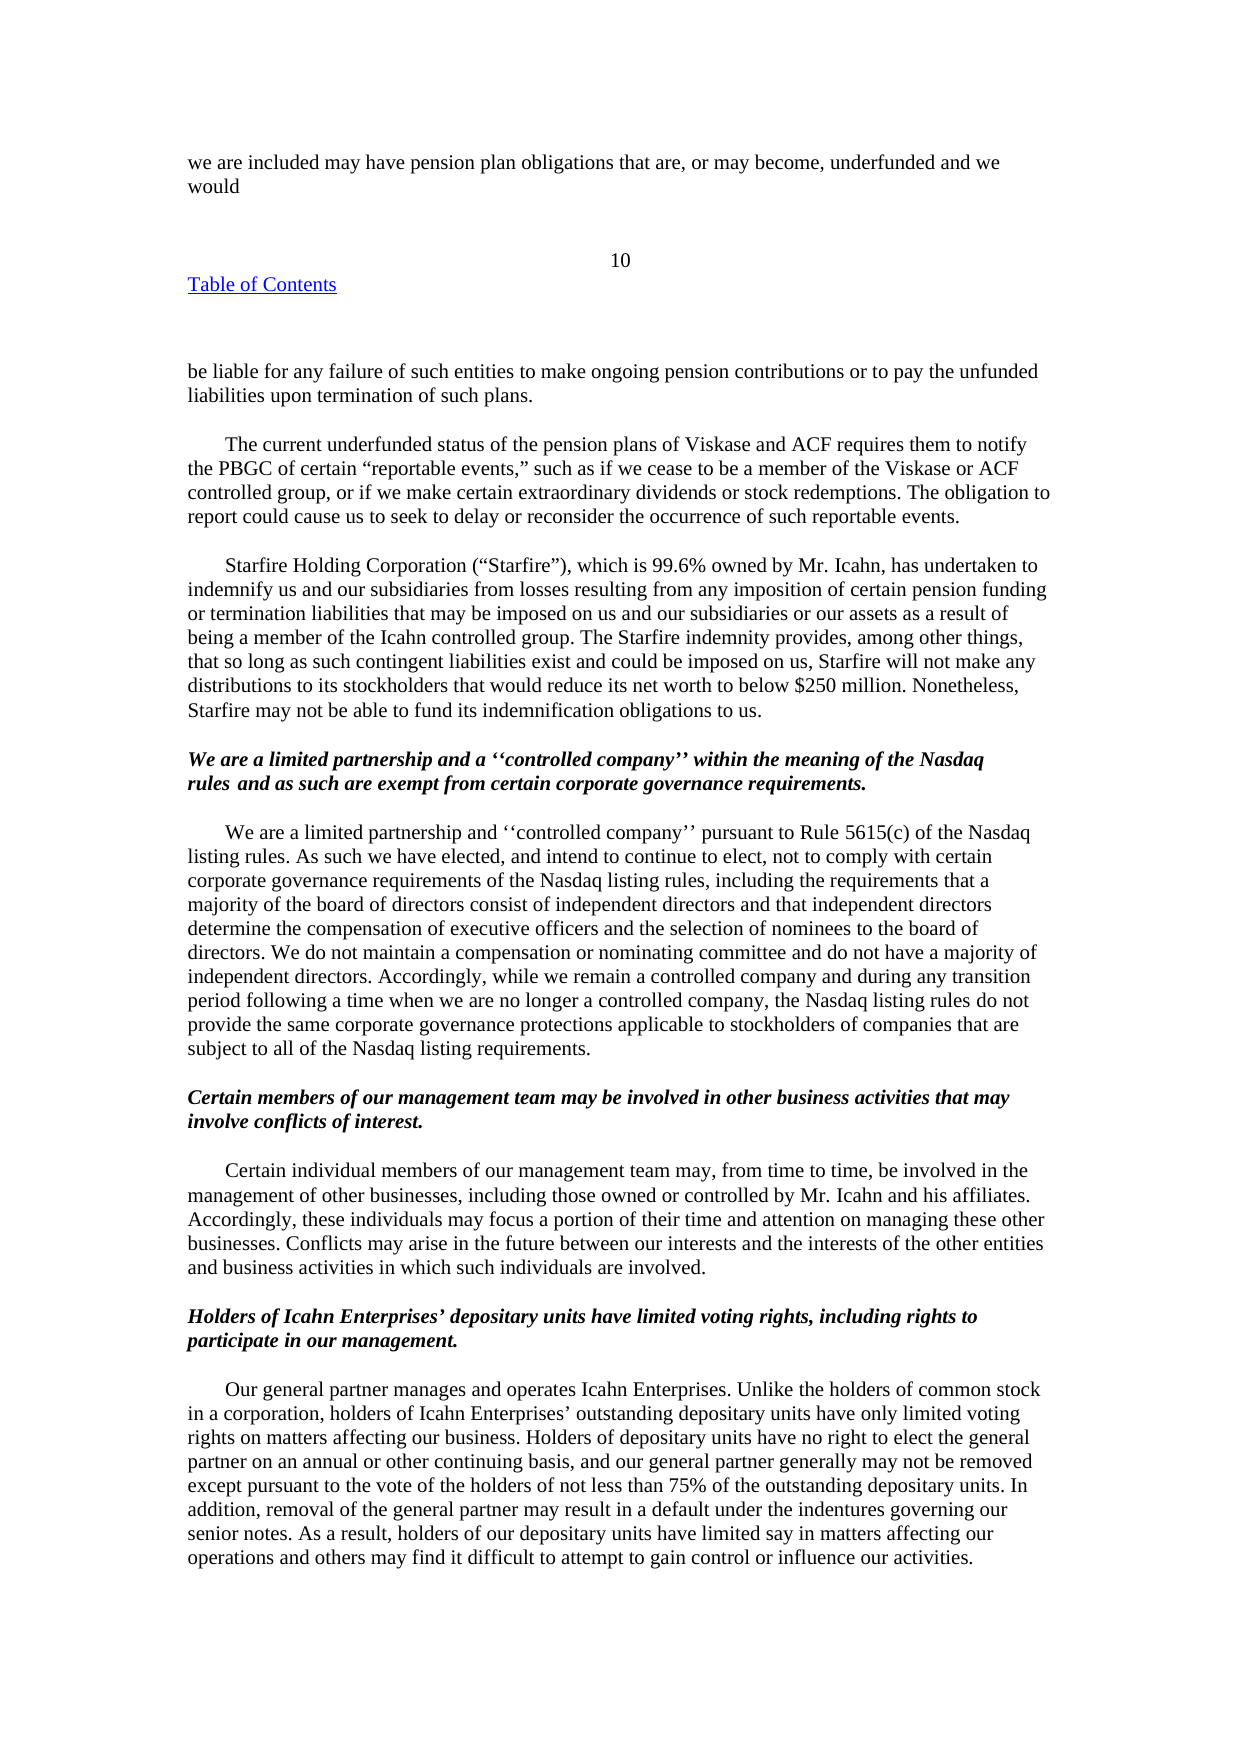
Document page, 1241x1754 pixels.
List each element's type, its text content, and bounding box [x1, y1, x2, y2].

text Certain individual members of our management team may, from time to time, be involved in the management of other businesses, including those owned or controlled by Mr. Icahn and his affiliates. Accordingly, these individuals may focus a portion of their time and attention on managing these other businesses. Conflicts may arise in the future between our interests and the interests of the other entities and business activities in which such individuals are involved. [187, 1158, 1053, 1279]
text Certain members of our management team may be involved in other business activities that may involve conflicts of interest. [187, 1085, 1053, 1133]
text Holders of Icahn Enterprises’ depositary units have limited voting rights, including rights to participate in our management. [187, 1304, 1053, 1352]
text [187, 150, 1053, 198]
text Table of Contents [187, 272, 1053, 296]
text We are a limited partnership and ‘‘controlled company’’ pursuant to Rule 5615(c) of the Nasdaq listing rules. As such we have elected, and intend to continue to elect, not to comply with certain corporate governance requirements of the Nasdaq listing rules, including the requirements that a majority of the board of directors consist of independent directors and that independent directors determine the compensation of executive officers and the selection of nominees to the board of directors. We do not maintain a compensation or nominating committee and do not have a majority of independent directors. Accordingly, while we remain a controlled company and during any transition period following a time when we are no longer a controlled company, the Nasdaq listing rules do not provide the same corporate governance protections applicable to stockholders of companies that are subject to all of the Nasdaq listing requirements. [187, 820, 1053, 1060]
text The current underfunded status of the pension plans of Viskase and ACF requires them to notify the PBGC of certain “reportable events,” such as if we cease to be a member of the Viskase or ACF controlled group, or if we make certain extraordinary dividends or stock redemptions. The obligation to report could cause us to seek to delay or reconsider the occurrence of such reportable events. [187, 432, 1053, 528]
text Starfire Holding Corporation (“Starfire”), which is 99.6% owned by Mr. Icahn, has undertaken to indemnify us and our subsidiaries from losses resulting from any imposition of certain pension funding or termination liabilities that may be imposed on us and our subsidiaries or our assets as a result of being a member of the Icahn controlled group. The Starfire indemnity provides, among other things, that so long as such contingent liabilities exist and could be imposed on us, Starfire will not make any distributions to its stockholders that would reduce its net worth to below $250 million. Nonetheless, Starfire may not be able to fund its indemnification obligations to us. [187, 553, 1053, 722]
text 10 [187, 248, 1053, 272]
text be liable for any failure of such entities to make ongoing pension contributions or to pay the unfunded liabilities upon termination of such plans. [187, 359, 1053, 407]
text Our general partner manages and operates Icahn Enterprises. Unlike the holders of common stock in a corporation, holders of Icahn Enterprises’ outstanding depositary units have only limited voting rights on matters affecting our business. Holders of depositary units have no right to elect the general partner on an annual or other continuing basis, and our general partner generally may not be removed except pursuant to the vote of the holders of not less than 75% of the outstanding depositary units. In addition, removal of the general partner may result in a default under the indentures governing our senior notes. As a result, holders of our depositary units have limited say in matters affecting our operations and others may find it difficult to attempt to gain control or influence our activities. [187, 1377, 1053, 1569]
text We are a limited partnership and a ‘‘controlled company’’ within the meaning of the Nasdaq rules and as such are exempt from certain corporate governance requirements. [187, 747, 1053, 795]
